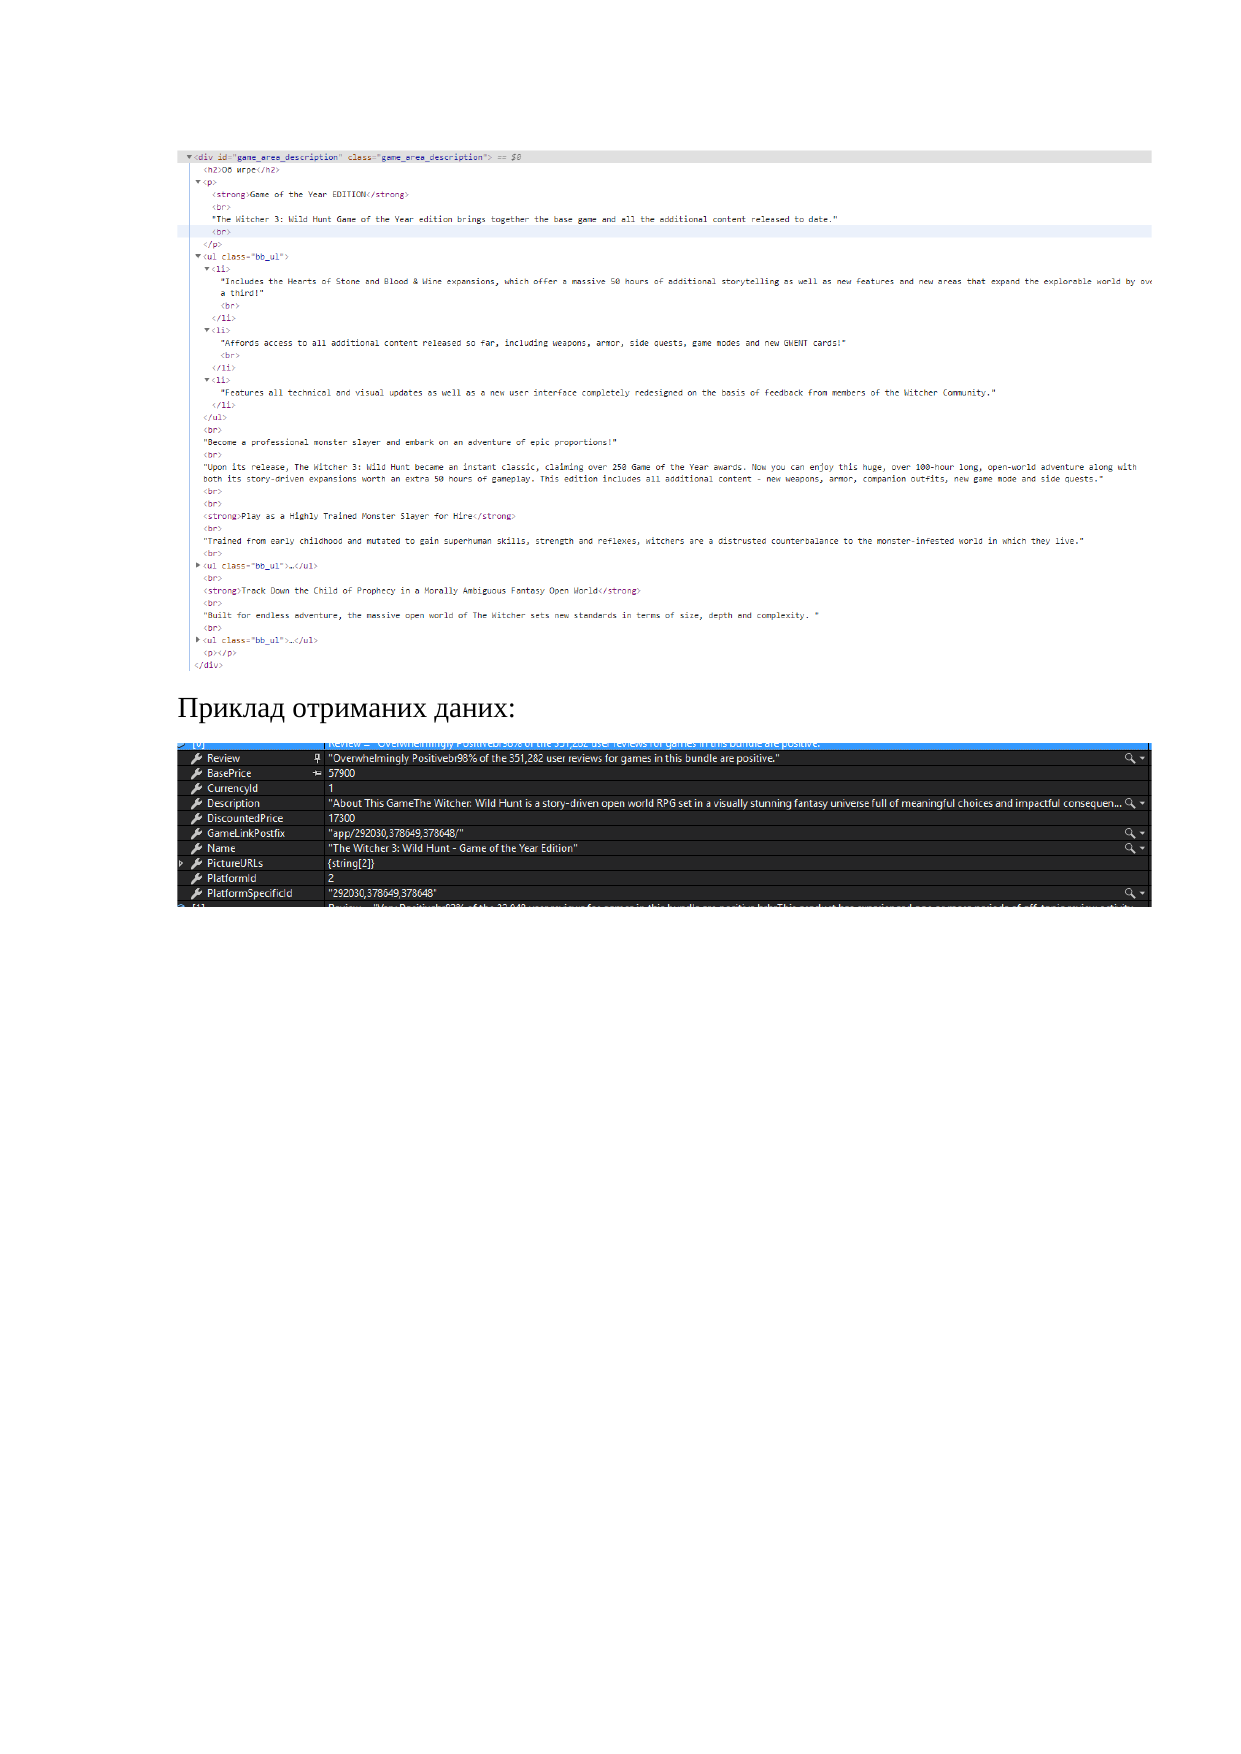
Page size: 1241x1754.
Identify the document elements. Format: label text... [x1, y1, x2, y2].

picture [177, 743, 1152, 907]
text Приклад отриманих даних: [177, 690, 1152, 724]
picture [177, 148, 1152, 672]
